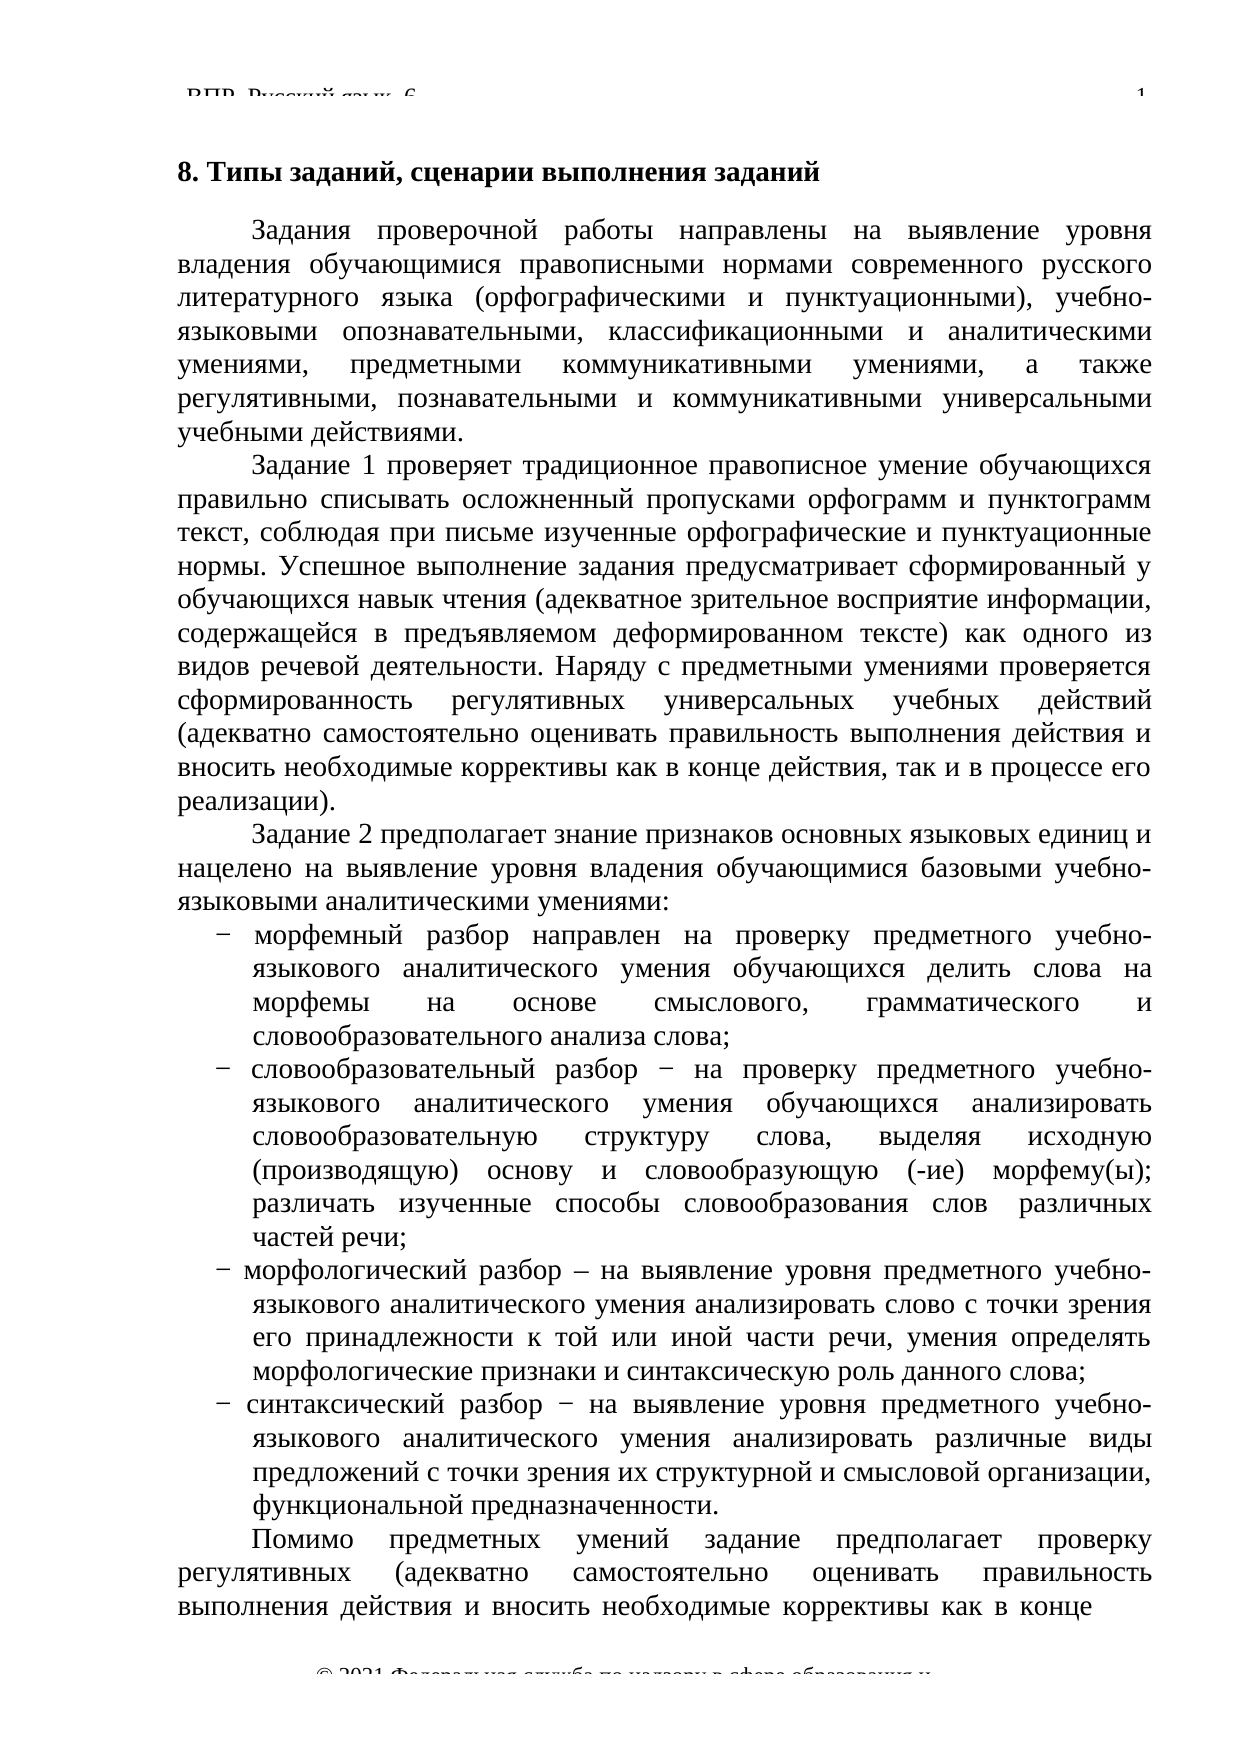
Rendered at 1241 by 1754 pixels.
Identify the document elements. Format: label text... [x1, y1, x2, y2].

text − словообразовательный разбор − на проверку предметного учебно- языкового аналитического умения обучающихся анализировать словообразовательную структуру слова, выделяя исходную (производящую) основу и словообразующую (-ие) морфему(ы); различать изученные способы словообразования слов различных частей речи; [214, 1051, 1152, 1252]
text − морфологический разбор – на выявление уровня предметного учебно- языкового аналитического умения анализировать слово с точки зрения его принадлежности к той или иной части речи, умения определять морфологические признаки и синтаксическую роль данного слова; [215, 1252, 1152, 1387]
text Задание 1 проверяет традиционное правописное умение обучающихся правильно списывать осложненный пропусками орфограмм и пунктограмм текст, соблюдая при письме изученные орфографические и пунктуационные нормы. Успешное выполнение задания предусматривает сформированный у обучающихся навык чтения (адекватное зрительное восприятие информации, содержащейся в предъявляемом деформированном тексте) как одного из видов речевой деятельности. Наряду с предметными умениями проверяется сформированность регулятивных универсальных учебных действий (адекватно самостоятельно оценивать правильность выполнения действия и вносить необходимые коррективы как в конце действия, так и в процессе его реализации). [177, 447, 1152, 816]
text Задания проверочной работы направлены на выявление уровня владения обучающимися правописными нормами современного русского литературного языка (орфографическими и пунктуационными), учебно- языковыми опознавательными, классификационными и аналитическими умениями, предметными коммуникативными умениями, а также регулятивными, познавательными и коммуникативными универсальными учебными действиями. [177, 212, 1152, 447]
text − морфемный разбор направлен на проверку предметного учебно- языкового аналитического умения обучающихся делить слова на морфемы на основе смыслового, грамматического и словообразовательного анализа слова; [215, 917, 1152, 1051]
text Помимо предметных умений задание предполагает проверку регулятивных (адекватно самостоятельно оценивать правильность выполнения действия и вносить необходимые коррективы как в конце [177, 1521, 1152, 1621]
text − синтаксический разбор − на выявление уровня предметного учебно- языкового аналитического умения анализировать различные виды предложений с точки зрения их структурной и смысловой организации, функциональной предназначенности. [215, 1387, 1152, 1521]
text Задание 2 предполагает знание признаков основных языковых единиц и нацелено на выявление уровня владения обучающимися базовыми учебно- языковыми аналитическими умениями: [177, 816, 1152, 917]
subtitle Типы заданий, сценарии выполнения заданий [177, 154, 1205, 188]
